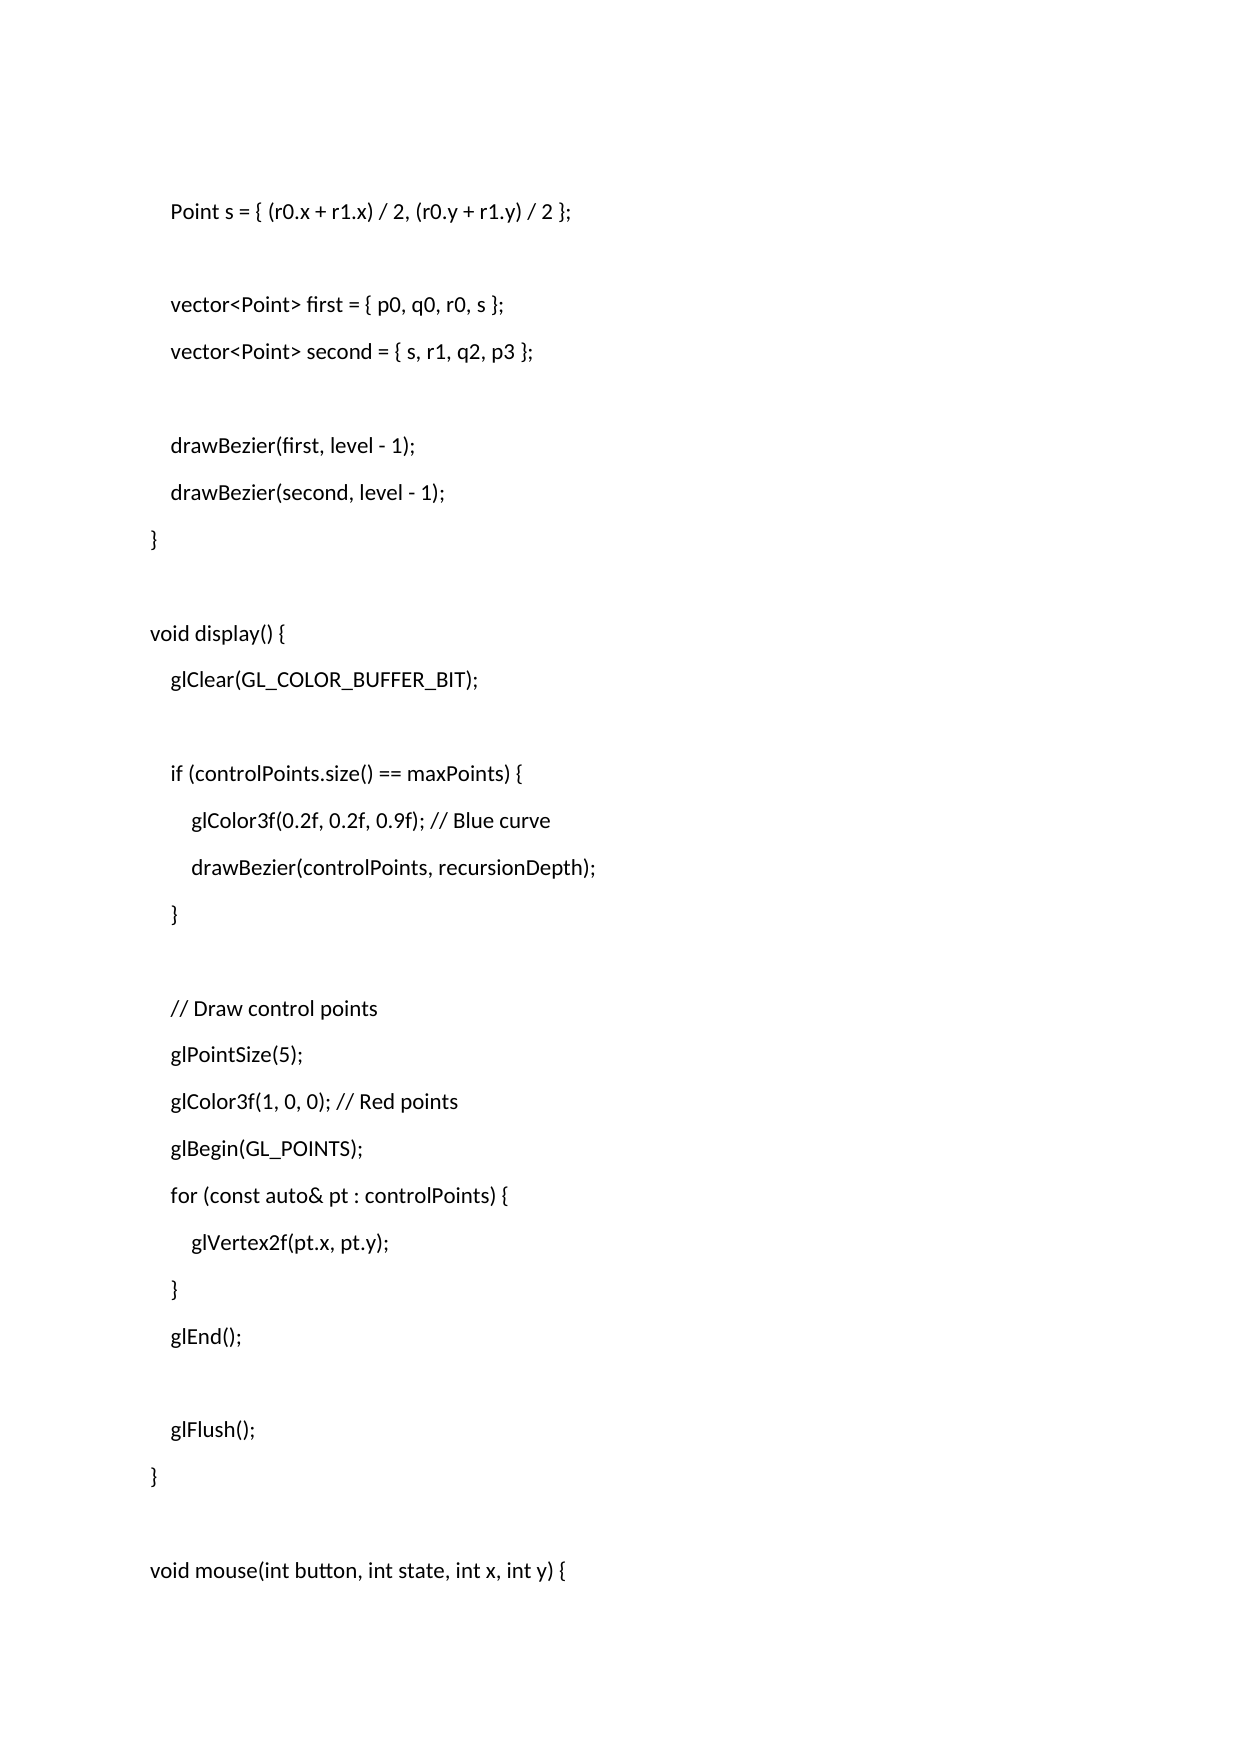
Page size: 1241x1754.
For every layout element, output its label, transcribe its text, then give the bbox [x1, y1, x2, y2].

text // Draw control points [150, 994, 1090, 1022]
text } [150, 1275, 1090, 1303]
text } [150, 525, 1090, 553]
text drawBezier(controlPoints, recursionDepth); [150, 853, 1090, 881]
text void mouse(int button, int state, int x, int y) { [150, 1556, 1090, 1584]
text glColor3f(0.2f, 0.2f, 0.9f); // Blue curve [150, 806, 1090, 834]
text glFlush(); [150, 1416, 1090, 1444]
text glEnd(); [150, 1322, 1090, 1350]
text glPointSize(5); [150, 1041, 1090, 1069]
text Point s = { (r0.x + r1.x) / 2, (r0.y + r1.y) / 2 }; [150, 197, 1090, 225]
text } [150, 1462, 1090, 1491]
text void display() { [150, 619, 1090, 647]
text glBegin(GL_POINTS); [150, 1134, 1090, 1162]
text drawBezier(second, level - 1); [150, 478, 1090, 506]
text vector<Point> first = { p0, q0, r0, s }; [150, 291, 1090, 319]
text drawBezier(first, level - 1); [150, 431, 1090, 459]
text glVertex2f(pt.x, pt.y); [150, 1228, 1090, 1256]
text for (const auto& pt : controlPoints) { [150, 1181, 1090, 1209]
text glClear(GL_COLOR_BUFFER_BIT); [150, 666, 1090, 694]
text if (controlPoints.size() == maxPoints) { [150, 759, 1090, 787]
text } [150, 900, 1090, 928]
text glColor3f(1, 0, 0); // Red points [150, 1087, 1090, 1116]
text vector<Point> second = { s, r1, q2, p3 }; [150, 337, 1090, 366]
